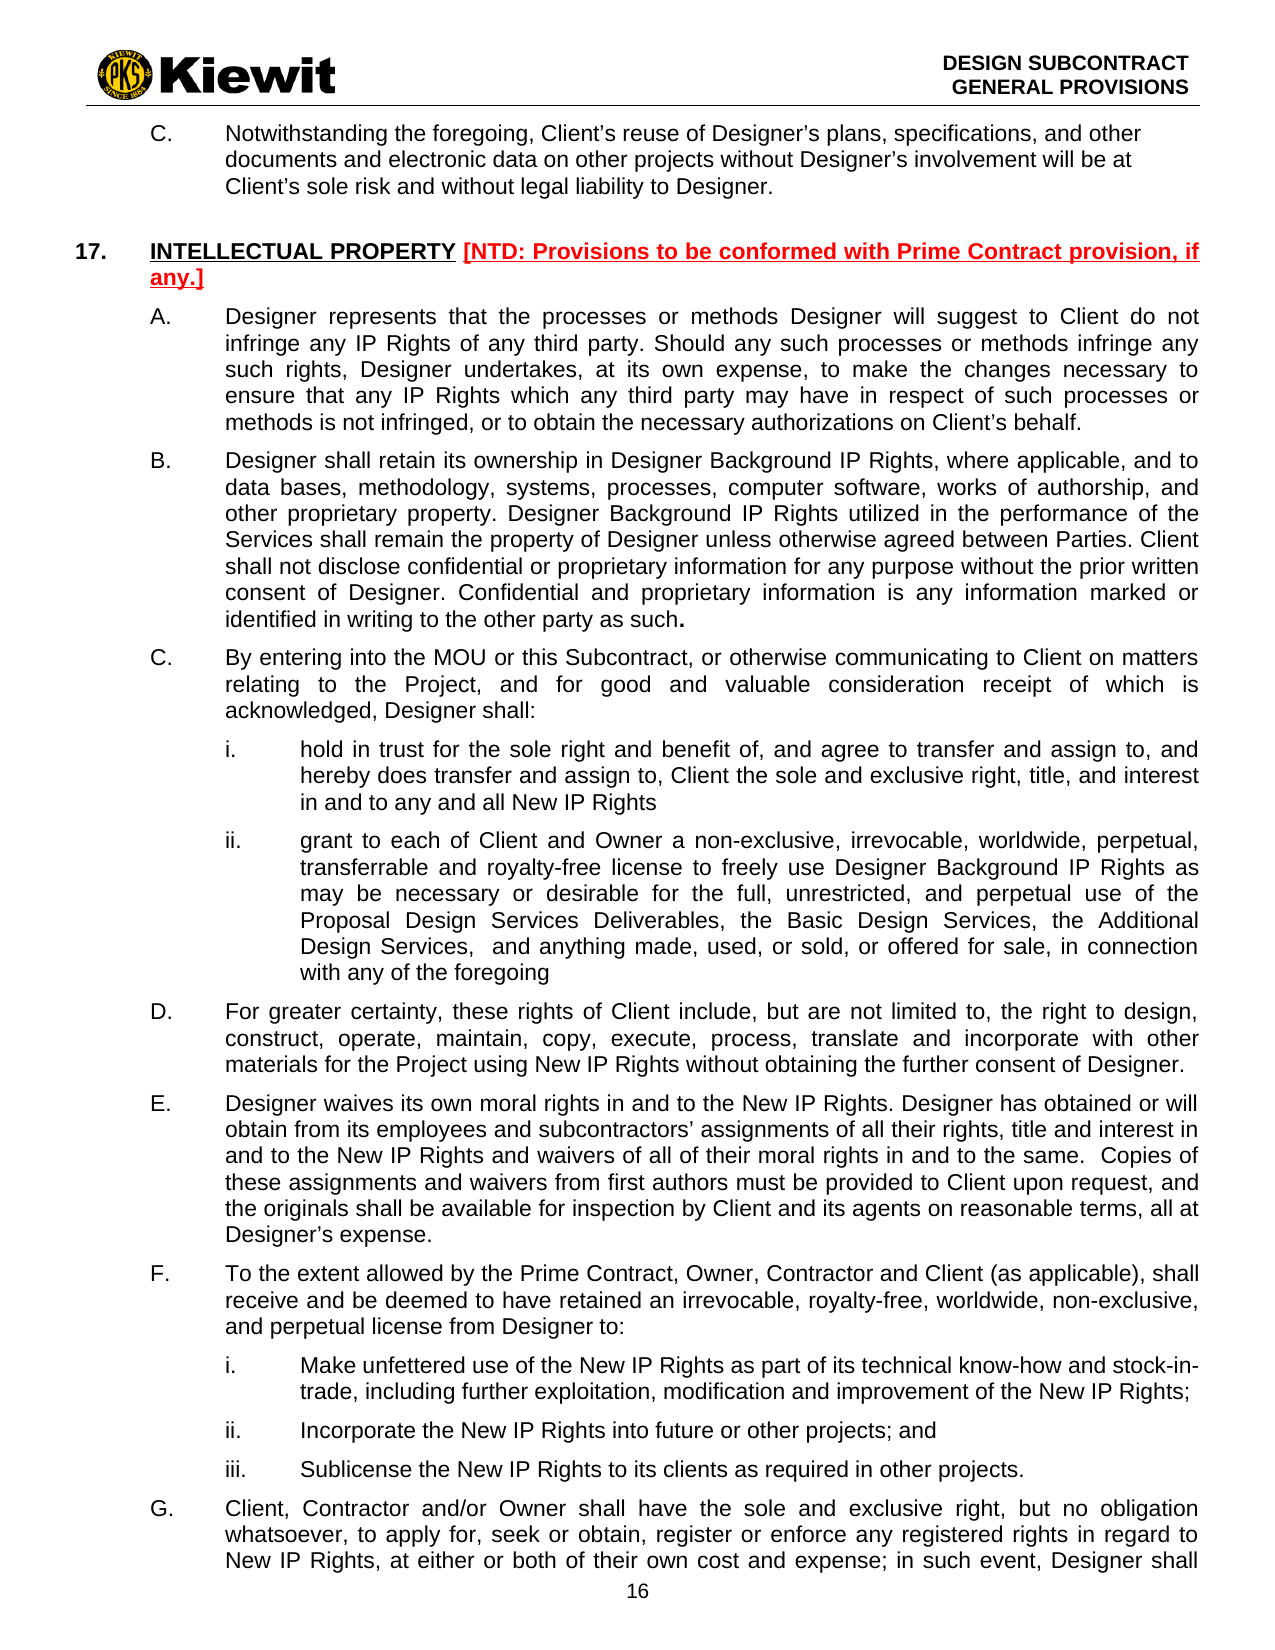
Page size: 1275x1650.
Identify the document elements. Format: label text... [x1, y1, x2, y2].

list For greater certainty, these rights of Client include, but are not limited to, the right to design, construct, operate, maintain, copy, execute, process, translate and incorporate with other materials for the Project using New IP Rights without obtaining the further consent of Designer. [150, 998, 1200, 1077]
picture [97, 50, 335, 100]
list Designer waives its own moral rights in and to the New IP Rights. Designer has obtained or will obtain from its employees and subcontractors’ assignments of all their rights, title and interest in and to the New IP Rights and waivers of all of their moral rights in and to the same. Copies of these assignments and waivers from first authors must be provided to Client upon request, and the originals shall be available for inspection by Client and its agents on reasonable terms, all at Designer’s expense. [150, 1090, 1200, 1248]
list grant to each of Client and Owner a non-exclusive, irrevocable, worldwide, perpetual, transferrable and royalty-free license to freely use Designer Background IP Rights as may be necessary or desirable for the full, unrestricted, and perpetual use of the Proposal Design Services Deliverables, the Basic Design Services, the Additional Design Services, and anything made, used, or sold, or offered for sale, in connection with any of the foregoing [225, 827, 1200, 986]
list Sublicense the New IP Rights to its clients as required in other projects. [225, 1456, 1200, 1482]
list Notwithstanding the foregoing, Client’s reuse of Designer’s plans, specifications, and other documents and electronic data on other projects without Designer’s involvement will be at Client’s sole risk and without legal liability to Designer. [150, 120, 1200, 199]
list hold in trust for the sole right and benefit of, and agree to transfer and assign to, and hereby does transfer and assign to, Client the sole and exclusive right, title, and interest in and to any and all New IP Rights [225, 736, 1200, 815]
list Make unfettered use of the New IP Rights as part of its technical know-how and stock-in-trade, including further exploitation, modification and improvement of the New IP Rights; [225, 1352, 1200, 1404]
subtitle INTELLECTUAL PROPERTY [NTD: Provisions to be conformed with Prime Contract provision, if any.] [75, 238, 1200, 291]
list To the extent allowed by the Prime Contract, Owner, Contractor and Client (as applicable), shall receive and be deemed to have retained an irrevocable, royalty-free, worldwide, non-exclusive, and perpetual license from Designer to: [150, 1260, 1200, 1339]
list Designer shall retain its ownership in Designer Background IP Rights, where applicable, and to data bases, methodology, systems, processes, computer software, works of authorship, and other proprietary property. Designer Background IP Rights utilized in the performance of the Services shall remain the property of Designer unless otherwise agreed between Parties. Client shall not disclose confidential or proprietary information for any purpose without the prior written consent of Designer. Confidential and proprietary information is any information marked or identified in writing to the other party as such. [150, 447, 1200, 632]
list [150, 1495, 1200, 1574]
list Incorporate the New IP Rights into future or other projects; and [225, 1417, 1200, 1443]
list Designer represents that the processes or methods Designer will suggest to Client do not infringe any IP Rights of any third party. Should any such processes or methods infringe any such rights, Designer undertakes, at its own expense, to make the changes necessary to ensure that any IP Rights which any third party may have in respect of such processes or methods is not infringed, or to obtain the necessary authorizations on Client’s behalf. [150, 303, 1200, 435]
list By entering into the MOU or this Subcontract, or otherwise communicating to Client on matters relating to the Project, and for good and valuable consideration receipt of which is acknowledged, Designer shall: [150, 644, 1200, 723]
